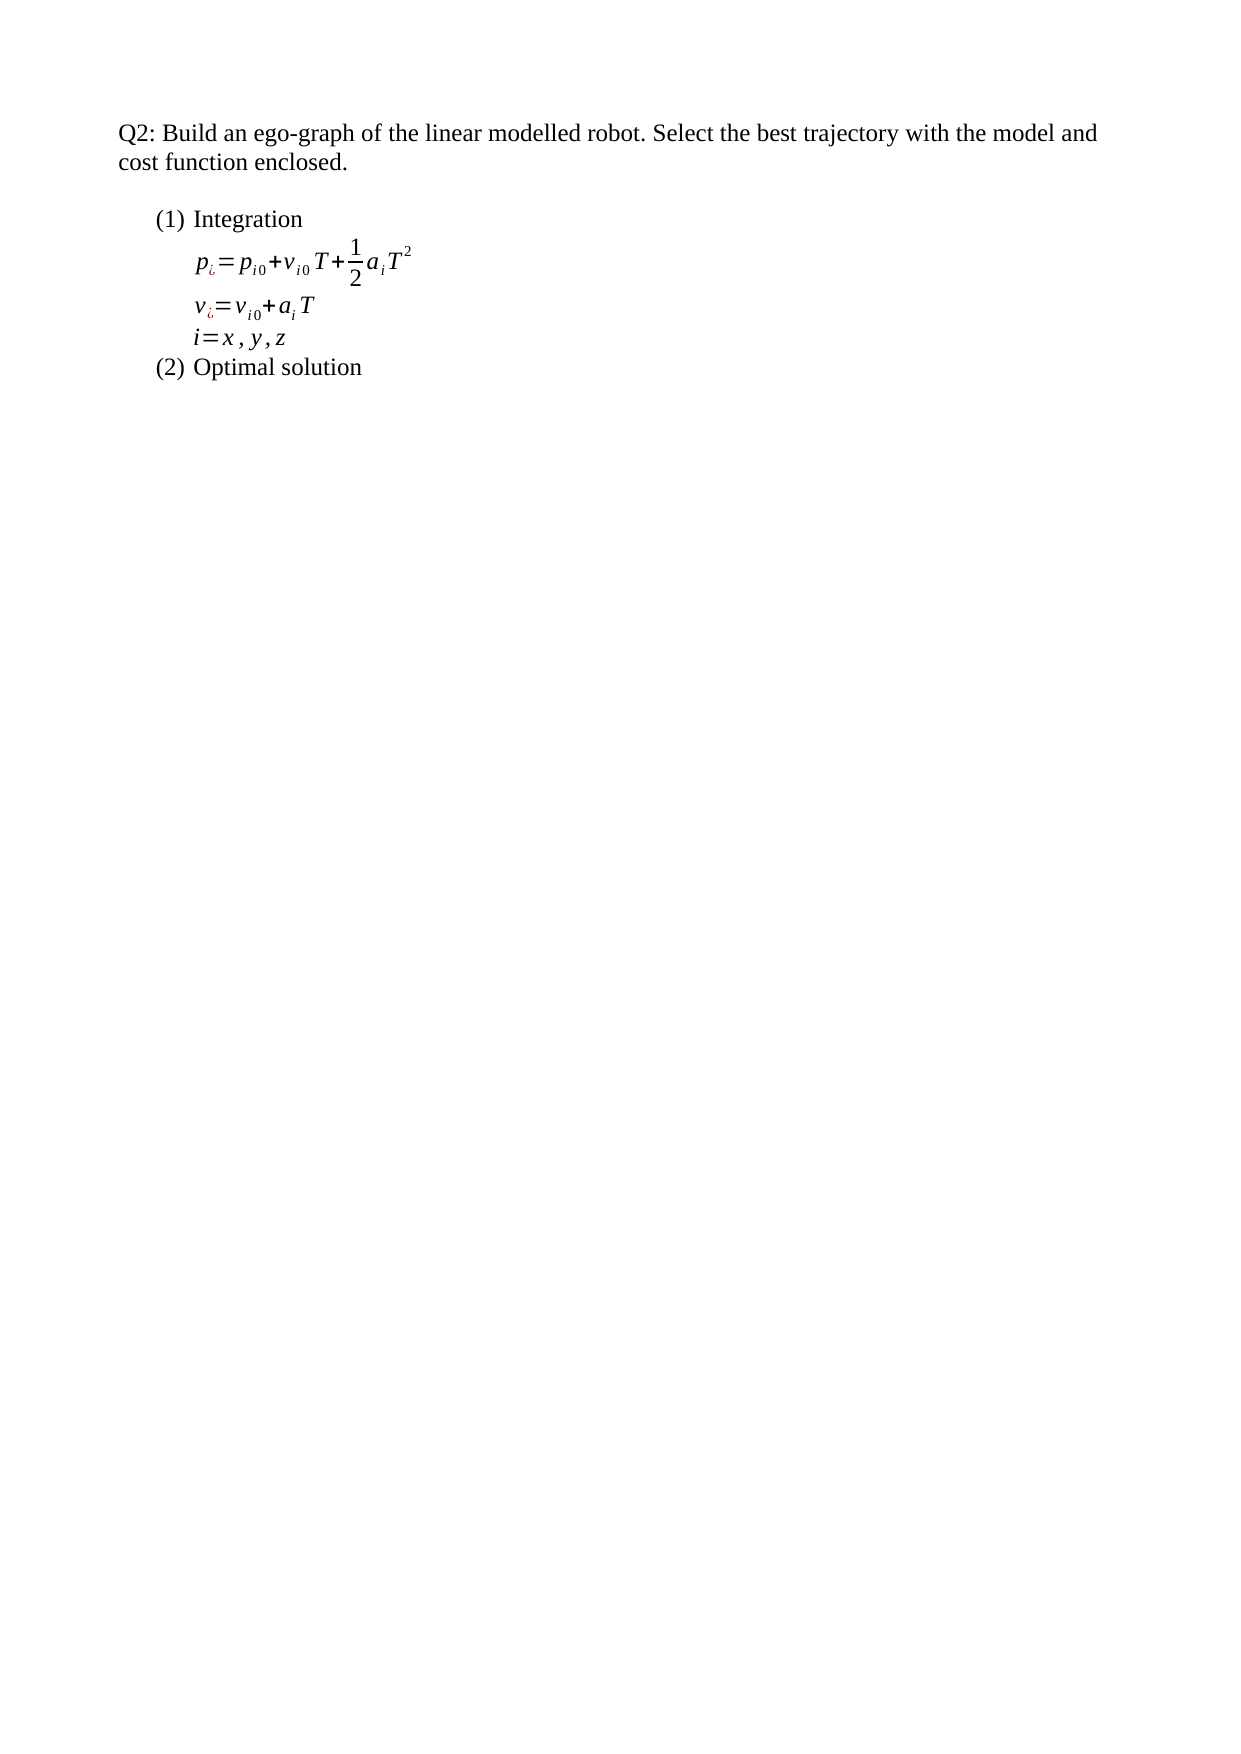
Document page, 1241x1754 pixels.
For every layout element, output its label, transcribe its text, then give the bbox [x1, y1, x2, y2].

list Integration [156, 204, 1122, 233]
list Optimal solution [156, 352, 1122, 381]
text Q2: Build an ego-graph of the linear modelled robot. Select the best trajectory with the model and cost function enclosed. [118, 118, 1122, 176]
